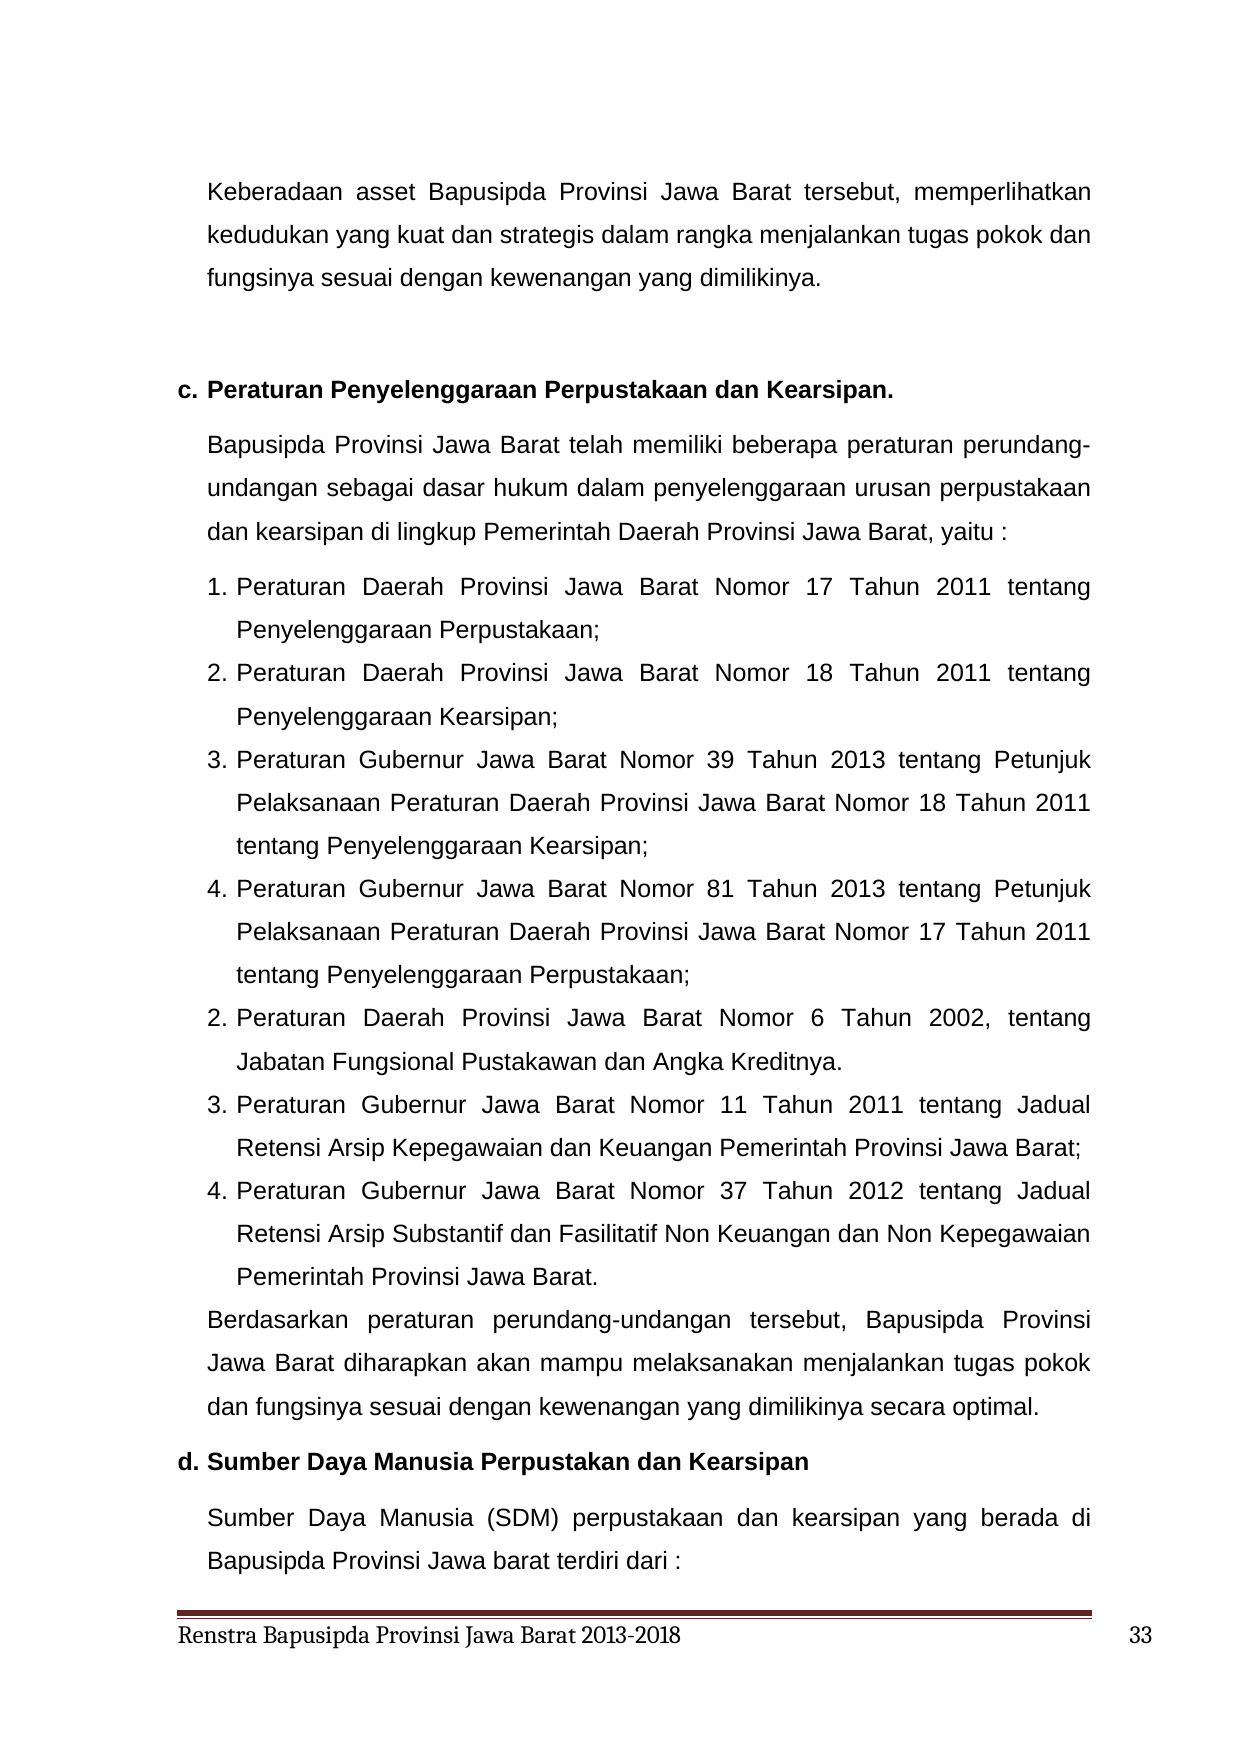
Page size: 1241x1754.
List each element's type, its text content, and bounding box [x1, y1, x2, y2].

list Peraturan Penyelenggaraan Perpustakaan dan Kearsipan. [177, 375, 1092, 403]
list Peraturan Daerah Provinsi Jawa Barat Nomor 18 Tahun 2011 tentang Penyelenggaraan Kearsipan; [207, 658, 1092, 730]
list Peraturan Gubernur Jawa Barat Nomor 81 Tahun 2013 tentang Petunjuk Pelaksanaan Peraturan Daerah Provinsi Jawa Barat Nomor 17 Tahun 2011 tentang Penyelenggaraan Perpustakaan; [207, 874, 1092, 989]
text Keberadaan asset Bapusipda Provinsi Jawa Barat tersebut, memperlihatkan kedudukan yang kuat dan strategis dalam rangka menjalankan tugas pokok dan fungsinya sesuai dengan kewenangan yang dimilikinya. [207, 177, 1092, 292]
list Peraturan Daerah Provinsi Jawa Barat Nomor 17 Tahun 2011 tentang Penyelenggaraan Perpustakaan; [207, 572, 1092, 644]
text Berdasarkan peraturan perundang-undangan tersebut, Bapusipda Provinsi Jawa Barat diharapkan akan mampu melaksanakan menjalankan tugas pokok dan fungsinya sesuai dengan kewenangan yang dimilikinya secara optimal. [207, 1305, 1092, 1420]
list Sumber Daya Manusia Perpustakan dan Kearsipan [177, 1447, 1092, 1476]
text Sumber Daya Manusia (SDM) perpustakaan dan kearsipan yang berada di Bapusipda Provinsi Jawa barat terdiri dari : [207, 1503, 1092, 1575]
text Bapusipda Provinsi Jawa Barat telah memiliki beberapa peraturan perundang-undangan sebagai dasar hukum dalam penyelenggaraan urusan perpustakaan dan kearsipan di lingkup Pemerintah Daerah Provinsi Jawa Barat, yaitu : [207, 430, 1092, 545]
list Peraturan Gubernur Jawa Barat Nomor 11 Tahun 2011 tentang Jadual Retensi Arsip Kepegawaian dan Keuangan Pemerintah Provinsi Jawa Barat; [207, 1090, 1092, 1162]
list Peraturan Gubernur Jawa Barat Nomor 39 Tahun 2013 tentang Petunjuk Pelaksanaan Peraturan Daerah Provinsi Jawa Barat Nomor 18 Tahun 2011 tentang Penyelenggaraan Kearsipan; [207, 745, 1092, 860]
list Peraturan Gubernur Jawa Barat Nomor 37 Tahun 2012 tentang Jadual Retensi Arsip Substantif dan Fasilitatif Non Keuangan dan Non Kepegawaian Pemerintah Provinsi Jawa Barat. [207, 1176, 1092, 1291]
list Peraturan Daerah Provinsi Jawa Barat Nomor 6 Tahun 2002, tentang Jabatan Fungsional Pustakawan dan Angka Kreditnya. [207, 1003, 1092, 1075]
